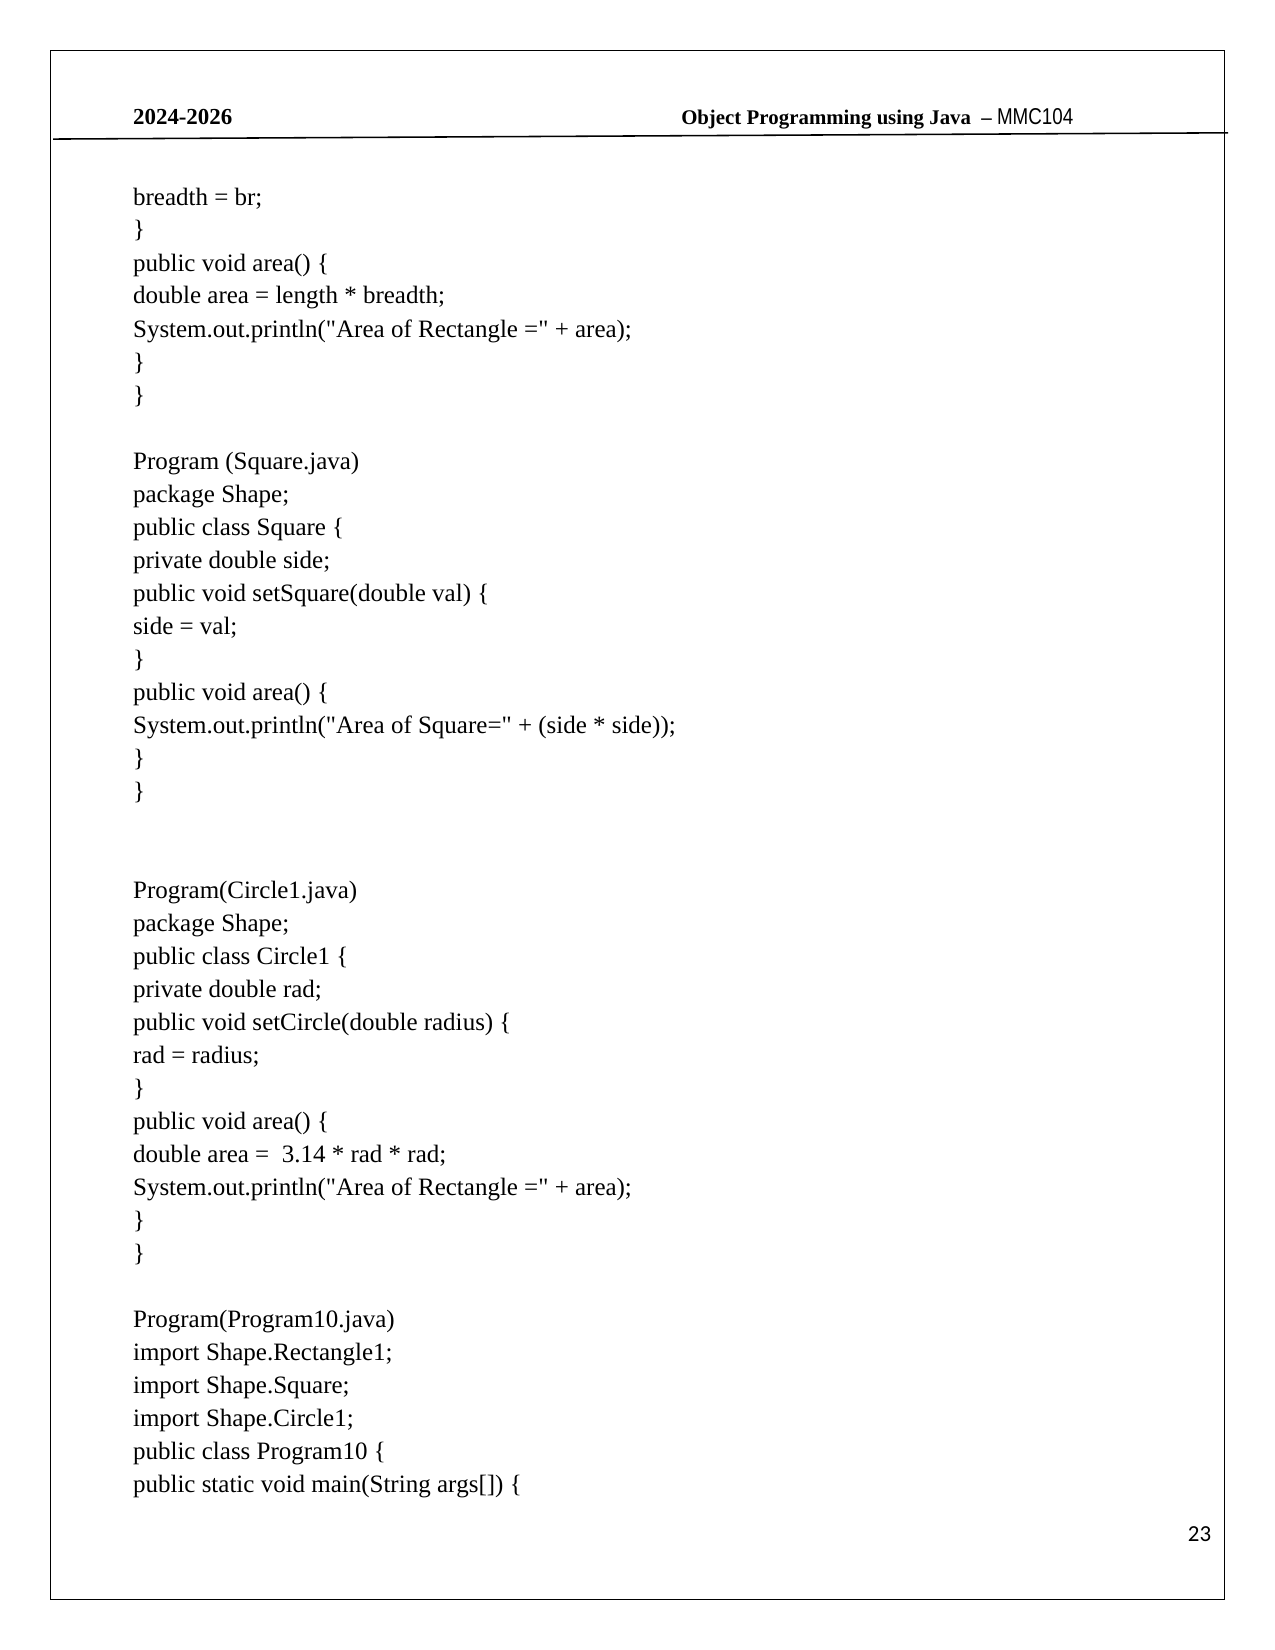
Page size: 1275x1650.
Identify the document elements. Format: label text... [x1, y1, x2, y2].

text side = val; [133, 611, 1211, 639]
text } [133, 347, 1211, 375]
text Program(Circle1.java) [133, 875, 1211, 904]
text rad = radius; [133, 1040, 1211, 1069]
text } [133, 743, 1211, 772]
text public void setCircle(double radius) { [133, 1007, 1211, 1036]
text double area = length * breadth; [133, 281, 1211, 309]
text } [133, 214, 1211, 243]
text } [133, 776, 1211, 805]
text public static void main(String args[]) { [133, 1469, 1211, 1498]
text Program(Program10.java) [133, 1304, 1211, 1333]
text } [133, 644, 1211, 673]
text } [133, 1205, 1211, 1234]
text breadth = br; [133, 182, 1211, 210]
text Program (Square.java) [133, 446, 1211, 474]
text System.out.println("Area of Square=" + (side * side)); [133, 710, 1211, 739]
text import Shape.Circle1; [133, 1403, 1211, 1432]
text package Shape; [133, 908, 1211, 937]
text public class Circle1 { [133, 941, 1211, 970]
text import Shape.Square; [133, 1370, 1211, 1399]
text private double side; [133, 545, 1211, 573]
text double area = 3.14 * rad * rad; [133, 1139, 1211, 1168]
text public class Program10 { [133, 1436, 1211, 1465]
text public void setSquare(double val) { [133, 578, 1211, 607]
text System.out.println("Area of Rectangle =" + area); [133, 1172, 1211, 1201]
text public void area() { [133, 1106, 1211, 1135]
text public void area() { [133, 248, 1211, 276]
text private double rad; [133, 974, 1211, 1003]
text System.out.println("Area of Rectangle =" + area); [133, 314, 1211, 342]
text } [133, 380, 1211, 408]
text public class Square { [133, 512, 1211, 541]
text public void area() { [133, 677, 1211, 706]
text package Shape; [133, 479, 1211, 507]
text } [133, 1238, 1211, 1267]
text } [133, 1073, 1211, 1102]
text import Shape.Rectangle1; [133, 1337, 1211, 1366]
